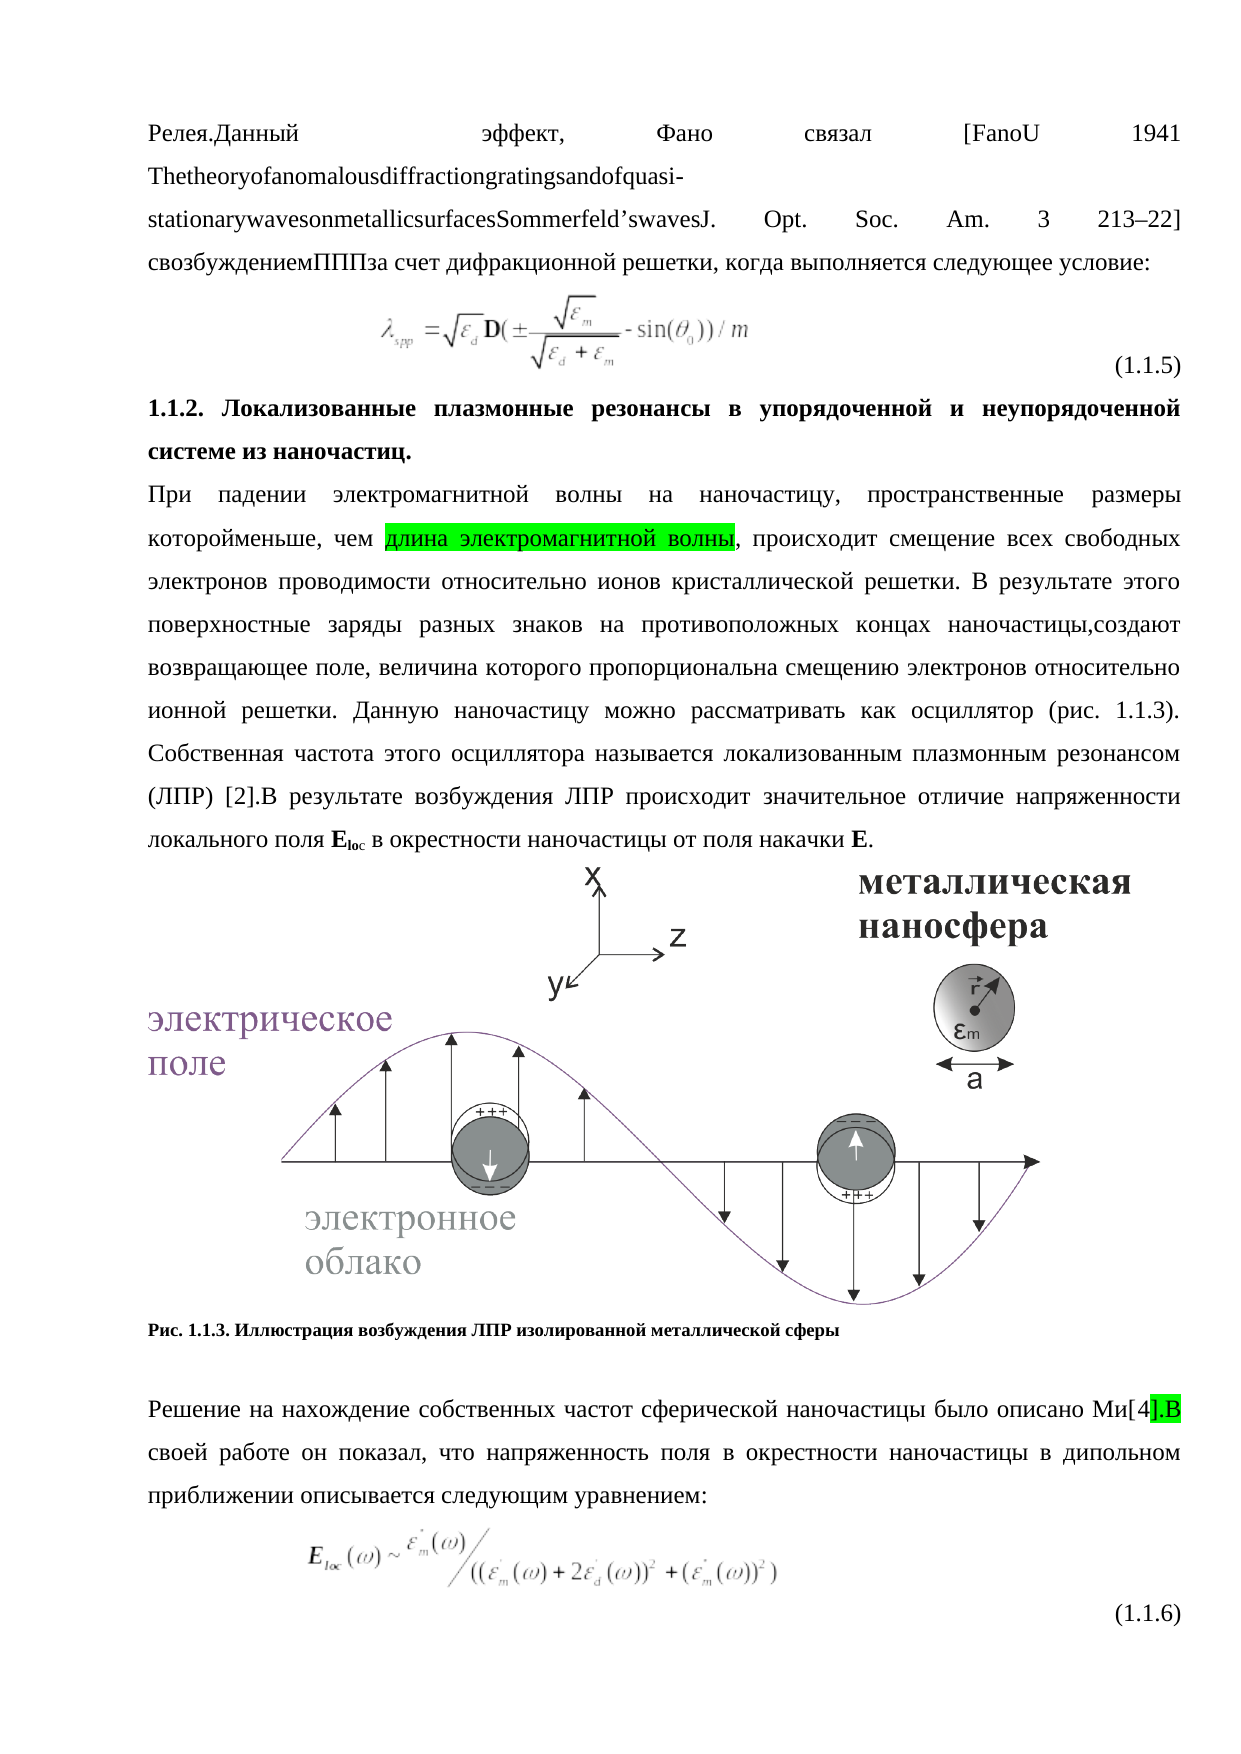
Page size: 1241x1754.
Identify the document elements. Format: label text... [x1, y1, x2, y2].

text (1.1.6) [148, 1523, 1181, 1627]
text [148, 118, 1181, 276]
text При падении электромагнитной волны на наночастицу, пространственные размеры которойменьше, чем длина электромагнитной волны, происходит смещение всех свободных электронов проводимости относительно ионов кристаллической решетки. В результате этого поверхностные заряды разных знаков на противоположных концах наночастицы,создают возвращающее поле, величина которого пропорциональна смещению электронов относительно ионной решетки. Данную наночастицу можно рассматривать как осциллятор (рис. 1.1.3). Собственная частота этого осциллятора называется локализованным плазмонным резонансом (ЛПР) [2].В результате возбуждения ЛПР происходит значительное отличие напряженности локального поля Eloc в окрестности наночастицы от поля накачки E. [148, 479, 1181, 853]
text Рис. 1.1.3. Иллюстрация возбуждения ЛПР изолированной металлической сферы [148, 1319, 1181, 1340]
text (1.1.5) [148, 291, 1181, 379]
picture [147, 867, 1131, 1305]
text 1.1.2. Локализованные плазмонные резонансы в упорядоченной и неупорядоченной системе из наночастиц. [148, 393, 1181, 465]
text Решение на нахождение собственных частот сферической наночастицы было описано Ми[4].В своей работе он показал, что напряженность поля в окрестности наночастицы в дипольном приближении описывается следующим уравнением: [148, 1394, 1181, 1509]
